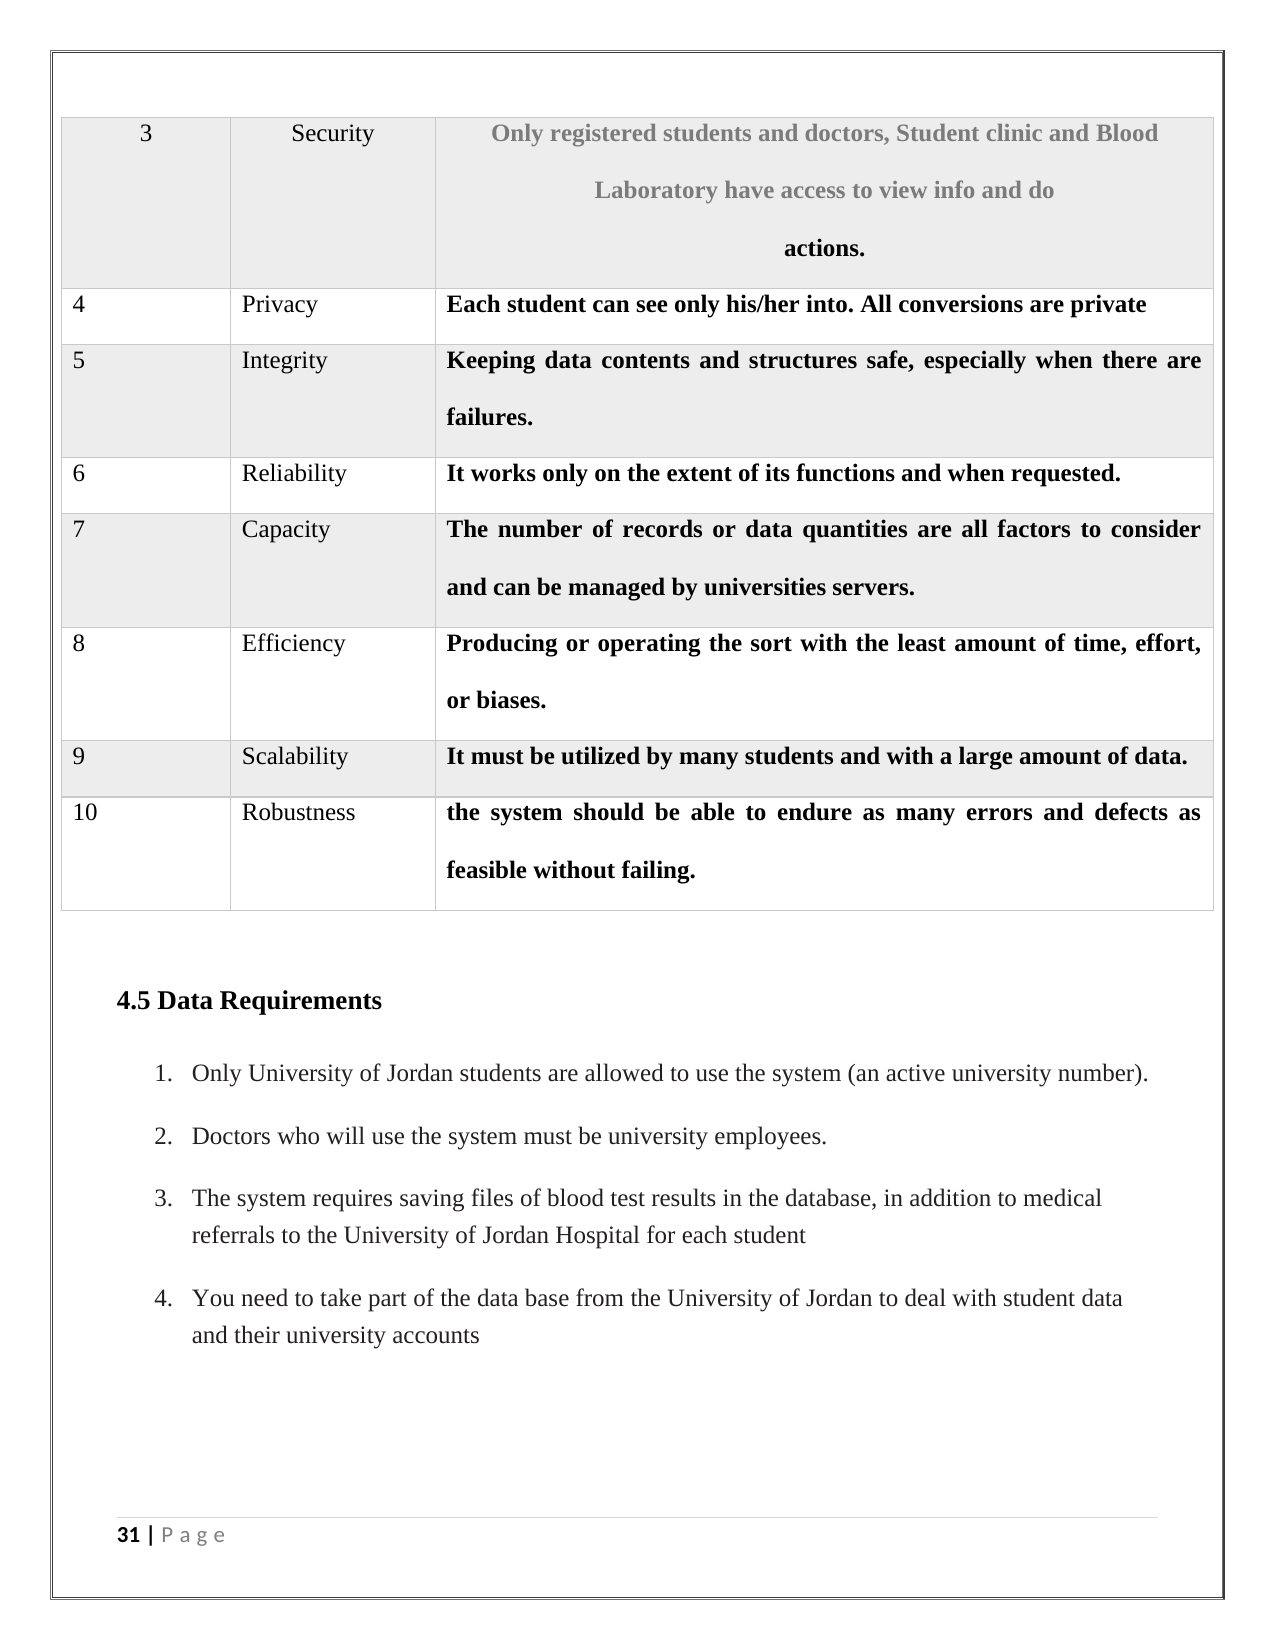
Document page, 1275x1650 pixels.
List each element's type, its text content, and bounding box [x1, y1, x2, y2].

table_cell 8 [62, 628, 230, 740]
table_cell 10 [62, 798, 230, 910]
table_cell Efficiency [231, 628, 435, 740]
table_cell 7 [62, 514, 230, 627]
table_cell 4 [62, 289, 230, 344]
table_cell Robustness [231, 798, 435, 910]
table_cell Each student can see only his/her into. All conversions are private [436, 289, 1213, 344]
list Only University of Jordan students are allowed to use the system (an active university number). [154, 1058, 1158, 1087]
table_cell the system should be able to endure as many errors and defects as feasible without failing. [436, 798, 1213, 910]
table_cell Integrity [231, 345, 435, 457]
table_cell Capacity [231, 514, 435, 627]
table_cell 5 [62, 345, 230, 457]
table_cell Reliability [231, 458, 435, 513]
list You need to take part of the data base from the University of Jordan to deal with student data and their university accounts [154, 1283, 1158, 1349]
table_cell 9 [62, 741, 230, 796]
table_cell 3 [62, 118, 230, 288]
table_cell Privacy [231, 289, 435, 344]
list Doctors who will use the system must be university employees. [154, 1121, 1158, 1149]
table_cell It works only on the extent of its functions and when requested. [436, 458, 1213, 513]
table_cell Security [231, 118, 435, 288]
table_cell Keeping data contents and structures safe, especially when there are failures. [436, 345, 1213, 457]
table_cell The number of records or data quantities are all factors to consider and can be managed by universities servers. [436, 514, 1213, 627]
subtitle 4.5 Data Requirements [117, 984, 1158, 1015]
table_cell Scalability [231, 741, 435, 796]
table_cell Producing or operating the sort with the least amount of time, effort, or biases. [436, 628, 1213, 740]
table_cell 6 [62, 458, 230, 513]
list The system requires saving files of blood test results in the database, in addition to medical referrals to the University of Jordan Hospital for each student [154, 1183, 1158, 1249]
table_cell It must be utilized by many students and with a large amount of data. [436, 741, 1213, 796]
table_cell Only registered students and doctors, Student clinic and Blood Laboratory have access to view info and do actions. [436, 118, 1213, 288]
